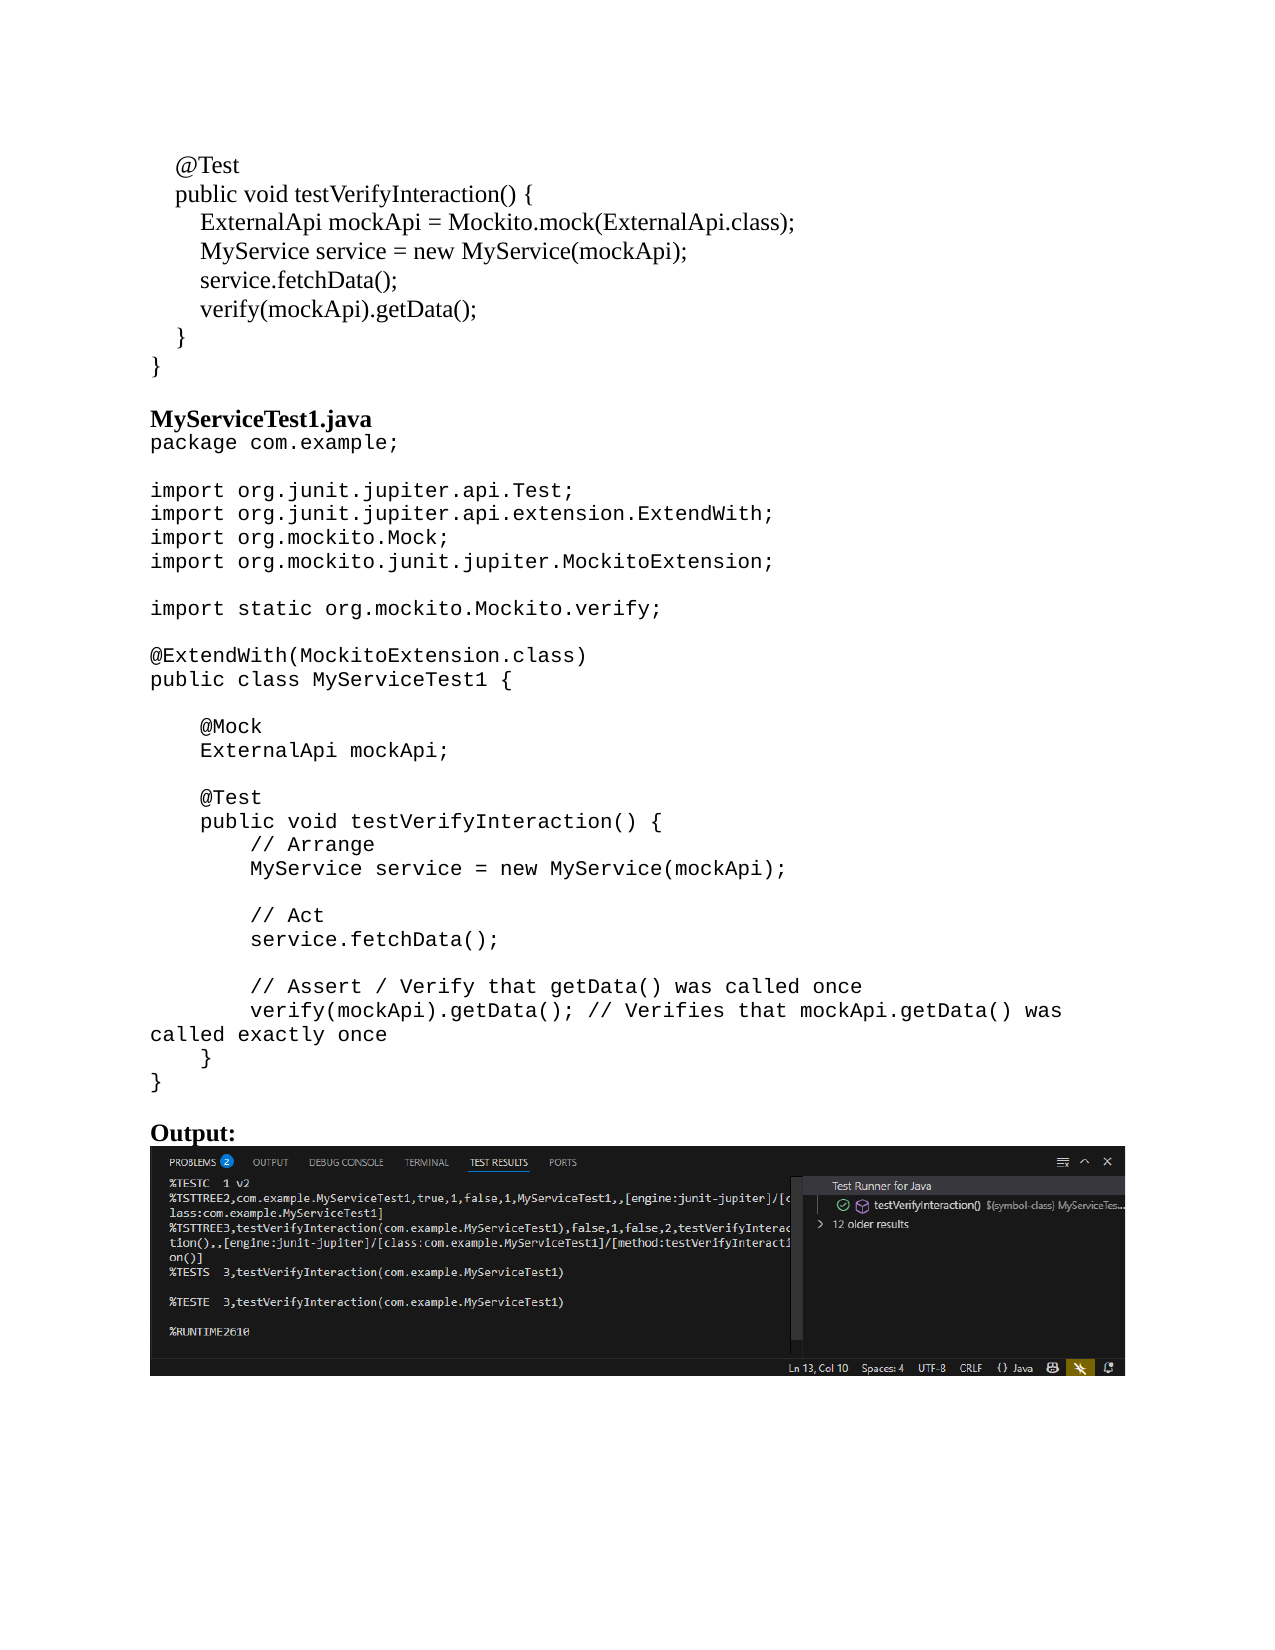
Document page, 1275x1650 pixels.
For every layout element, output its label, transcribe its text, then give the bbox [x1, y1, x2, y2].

text public void testVerifyInteraction() { [150, 179, 1125, 207]
text service.fetchData(); [150, 929, 1125, 953]
text import org.junit.jupiter.api.extension.ExtendWith; [150, 503, 1125, 527]
text @Mock [150, 716, 1125, 740]
text verify(mockApi).getData(); [150, 294, 1125, 322]
text import org.mockito.Mock; [150, 527, 1125, 551]
text } [150, 1047, 1125, 1071]
text ExternalApi mockApi = Mockito.mock(ExternalApi.class); [150, 207, 1125, 236]
text import org.junit.jupiter.api.Test; [150, 480, 1125, 503]
text public class MyServiceTest1 { [150, 669, 1125, 692]
text MyService service = new MyService(mockApi); [150, 236, 1125, 265]
text // Arrange [150, 834, 1125, 858]
text public void testVerifyInteraction() { [150, 811, 1125, 834]
text ExternalApi mockApi; [150, 740, 1125, 763]
text } [150, 351, 1125, 380]
picture [150, 1146, 1125, 1376]
text Output: [150, 1118, 1125, 1146]
text verify(mockApi).getData(); // Verifies that mockApi.getData() was called exactly once [150, 1000, 1125, 1047]
text // Assert / Verify that getData() was called once [150, 976, 1125, 1000]
text service.fetchData(); [150, 265, 1125, 294]
text import static org.mockito.Mockito.verify; [150, 598, 1125, 622]
text } [150, 1071, 1125, 1094]
text import org.mockito.junit.jupiter.MockitoExtension; [150, 551, 1125, 574]
text @Test [150, 150, 1125, 179]
text // Act [150, 905, 1125, 929]
text MyServiceTest1.java [150, 404, 1125, 432]
text @Test [150, 787, 1125, 811]
text MyService service = new MyService(mockApi); [150, 858, 1125, 882]
text } [150, 322, 1125, 351]
text @ExtendWith(MockitoExtension.class) [150, 645, 1125, 669]
text package com.example; [150, 432, 1125, 456]
